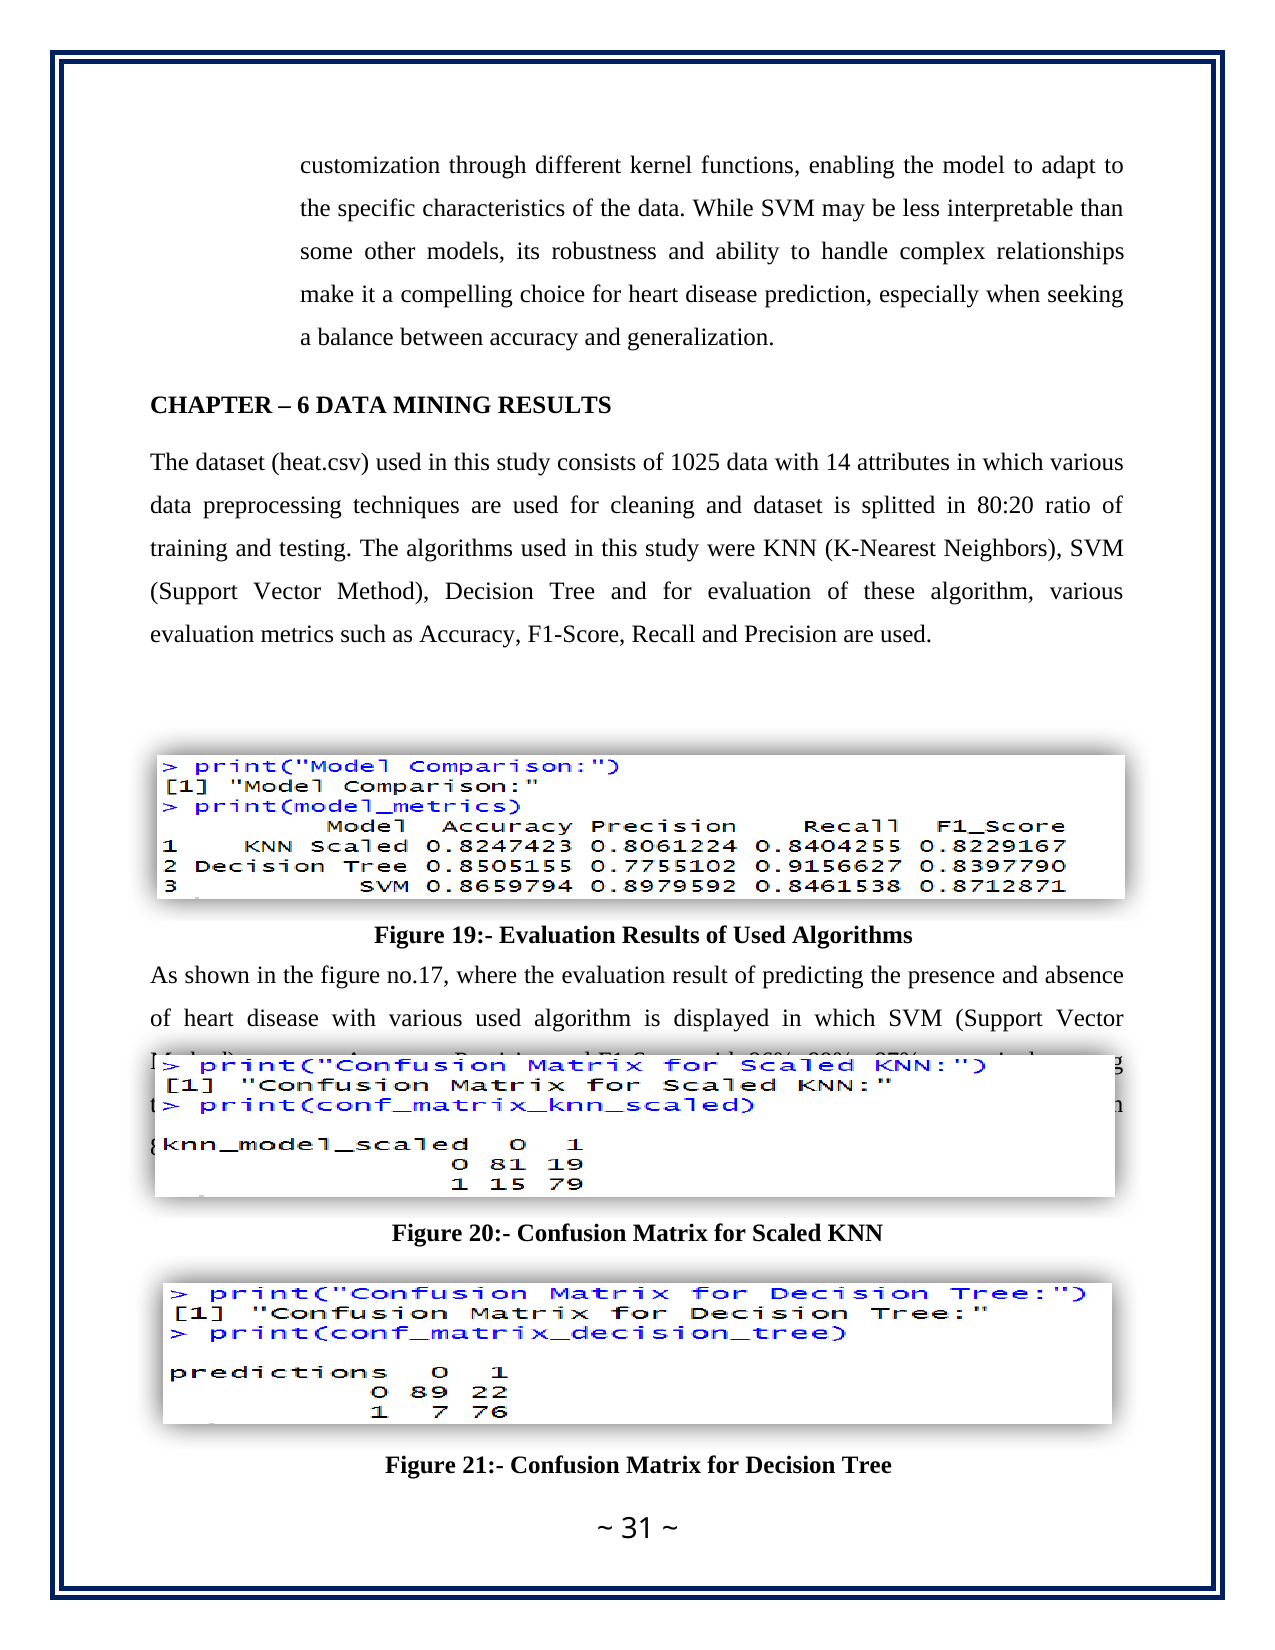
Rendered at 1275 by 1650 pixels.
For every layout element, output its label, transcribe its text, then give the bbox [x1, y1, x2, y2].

text As shown in the figure no.17, where the evaluation result of predicting the presence and absence of heart disease with various used algorithm is displayed in which SVM (Support Vector Method) outscores Accuracy, Precision and F1-Score with 86%, 89% , 87% respectively among the various algorithms used and has Recall of 84%. All the used algorithms have had more than 80% rate in all evaluation metrics used, expect the Precision of decision tree which is 77%. [150, 960, 1125, 1042]
text The dataset (heat.csv) used in this study consists of 1025 data with 14 attributes in which various data preprocessing techniques are used for cleaning and dataset is splitted in 80:20 ratio of training and testing. The algorithms used in this study were KNN (K-Nearest Neighbors), SVM (Support Vector Method), Decision Tree and for evaluation of these algorithm, various evaluation metrics such as Accuracy, F1-Score, Recall and Precision are used. [150, 447, 1125, 648]
subtitle CHAPTER – 6 DATA MINING RESULTS [150, 391, 1125, 419]
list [300, 150, 1125, 351]
picture [155, 1055, 1115, 1197]
picture [163, 1283, 1112, 1424]
picture [157, 755, 1125, 899]
